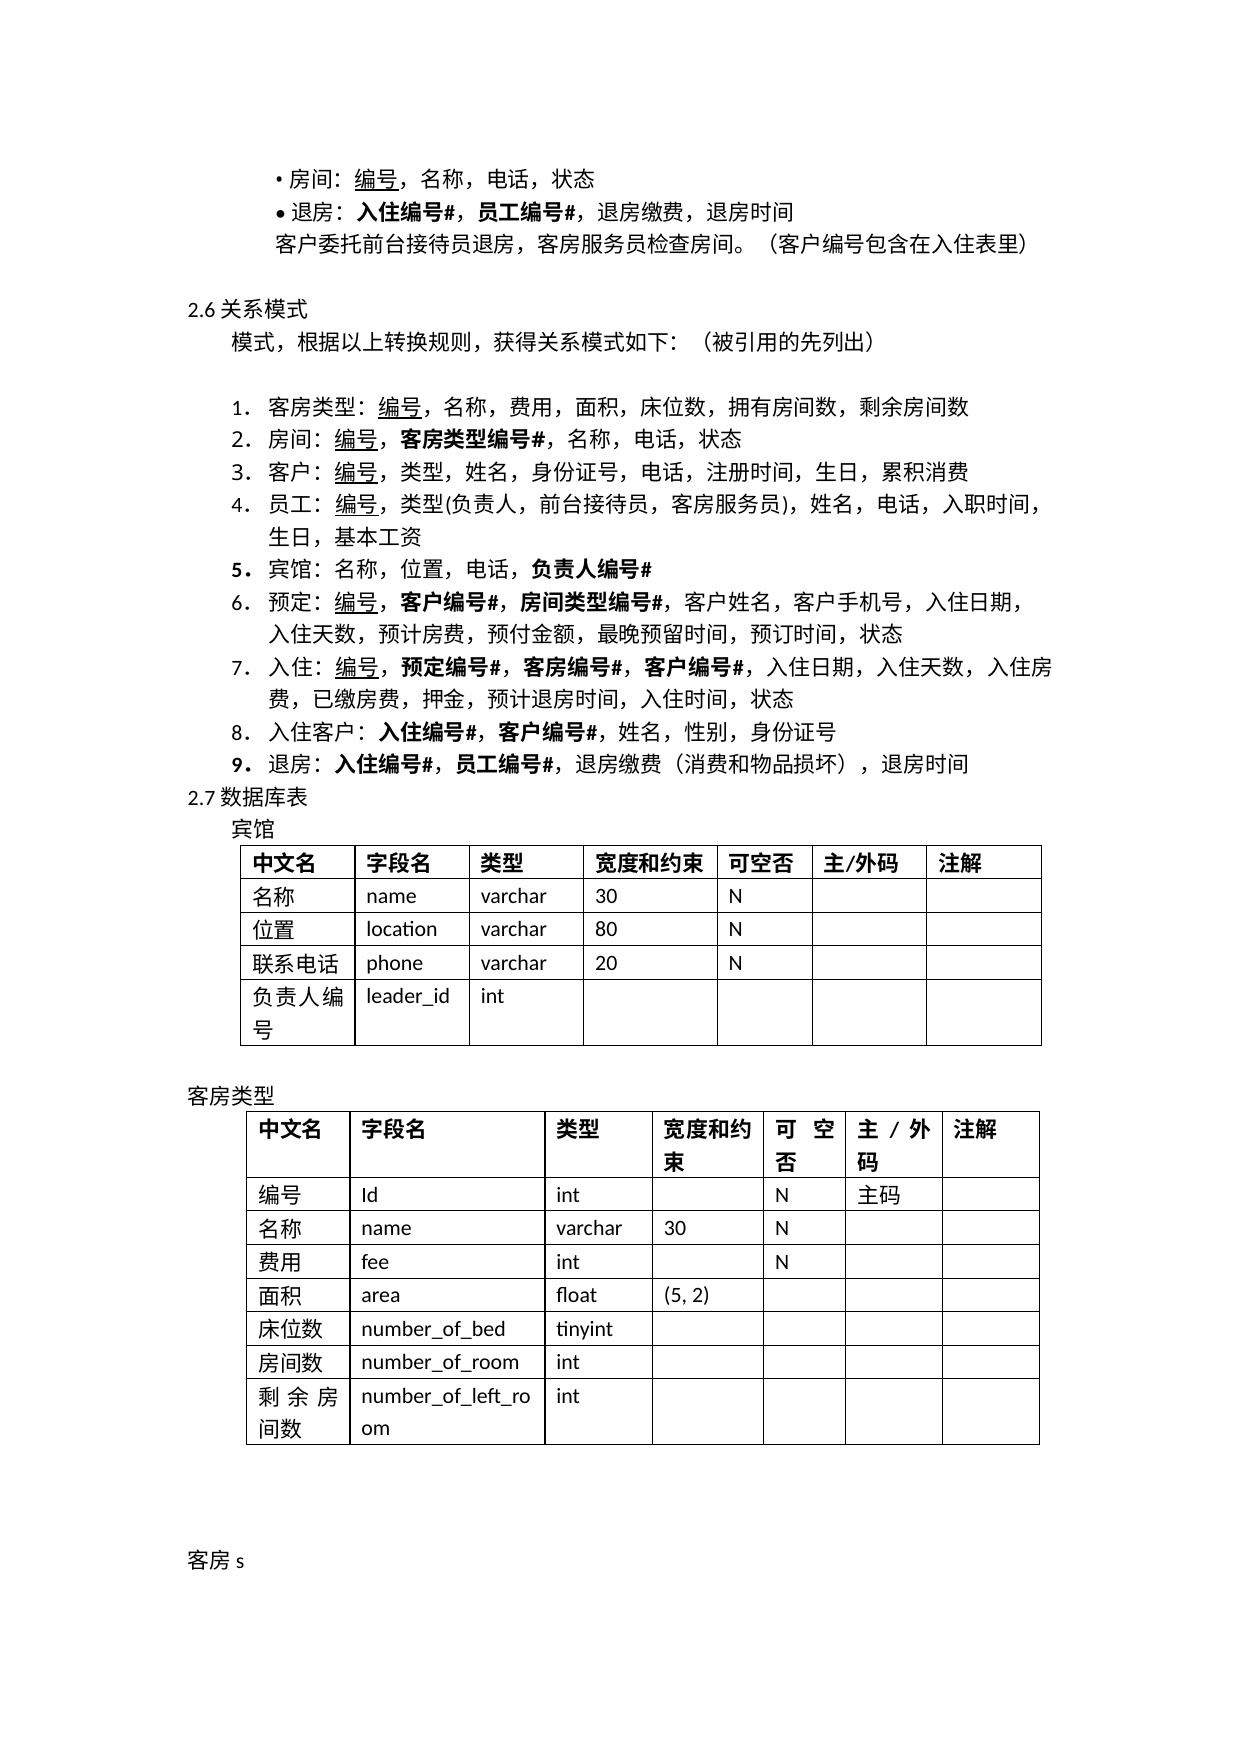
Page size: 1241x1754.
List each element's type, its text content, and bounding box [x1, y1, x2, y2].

table_cell N [718, 879, 812, 912]
table_cell [846, 1346, 942, 1378]
table_cell [927, 980, 1041, 1045]
list 退房：入住编号#，员工编号#，退房缴费（消费和物品损坏），退房时间 [231, 747, 1053, 779]
table_cell 剩余房间数 [247, 1379, 349, 1444]
list 宾馆：名称，位置，电话，负责人编号# [231, 552, 1053, 584]
list 预定：编号，客户编号#，房间类型编号#，客户姓名，客户手机号，入住日期，入住天数，预计房费，预付金额，最晚预留时间，预订时间，状态 [231, 584, 1053, 649]
table_cell 联系电话 [241, 946, 354, 979]
table_header 可空否 [764, 1112, 845, 1177]
table_cell 30 [584, 879, 717, 912]
table_cell [653, 1312, 763, 1344]
table_cell [653, 1245, 763, 1277]
table_cell float [546, 1279, 652, 1311]
table_cell int [546, 1346, 652, 1378]
table_cell [846, 1312, 942, 1344]
table_cell [718, 980, 812, 1045]
table_cell 面积 [247, 1279, 349, 1311]
text 客房s [187, 1543, 1053, 1575]
text 客房类型 [187, 1078, 1053, 1111]
table_cell [846, 1379, 942, 1444]
table_cell int [546, 1178, 652, 1210]
table_header 注解 [927, 846, 1041, 878]
table_cell [764, 1312, 845, 1344]
table_cell [764, 1279, 845, 1311]
table_header 宽度和约束 [653, 1112, 763, 1177]
table_cell [813, 913, 926, 945]
table_cell 20 [584, 946, 717, 979]
table_header 注解 [943, 1112, 1039, 1177]
table_header 字段名 [351, 1112, 544, 1177]
table_cell [764, 1346, 845, 1378]
table_cell 位置 [241, 913, 354, 945]
table_cell 80 [584, 913, 717, 945]
table_cell N [764, 1245, 845, 1277]
table_cell varchar [470, 913, 583, 945]
table_cell varchar [546, 1211, 652, 1244]
text 模式，根据以上转换规则，获得关系模式如下：（被引用的先列出） [187, 324, 1053, 357]
list 入住客户：入住编号#，客户编号#，姓名，性别，身份证号 [231, 714, 1053, 747]
table_cell [943, 1211, 1039, 1244]
list 入住：编号，预定编号#，客房编号#，客户编号#，入住日期，入住天数，入住房费，已缴房费，押金，预计退房时间，入住时间，状态 [231, 649, 1053, 714]
table_cell 主码 [846, 1178, 942, 1210]
list 客户：编号，类型，姓名，身份证号，电话，注册时间，生日，累积消费 [231, 454, 1053, 487]
table_cell 床位数 [247, 1312, 349, 1344]
list 房间：编号，客房类型编号#，名称，电话，状态 [231, 422, 1053, 454]
table_cell 名称 [247, 1211, 349, 1244]
table_cell name [356, 879, 469, 912]
text 客户委托前台接待员退房，客房服务员检查房间。（客户编号包含在入住表里） [187, 227, 1053, 259]
list 员工：编号，类型(负责人，前台接待员，客房服务员)，姓名，电话，入职时间，生日，基本工资 [231, 487, 1053, 552]
table_cell [653, 1346, 763, 1378]
table_header 中文名 [247, 1112, 349, 1177]
table_cell [653, 1379, 763, 1444]
table_cell [764, 1379, 845, 1444]
table_cell 名称 [241, 879, 354, 912]
table_header 类型 [470, 846, 583, 878]
table_cell varchar [470, 946, 583, 979]
text • 退房：入住编号#，员工编号#，退房缴费，退房时间 [231, 194, 1053, 227]
table_header 字段名 [356, 846, 469, 878]
text 2.7 数据库表 [187, 779, 1053, 812]
list 客房类型：编号，名称，费用，面积，床位数，拥有房间数，剩余房间数 [231, 389, 1053, 422]
table_cell varchar [470, 879, 583, 912]
table_cell N [764, 1178, 845, 1210]
table_cell 编号 [247, 1178, 349, 1210]
table_cell [943, 1379, 1039, 1444]
table_cell area [351, 1279, 544, 1311]
table_header 宽度和约束 [584, 846, 717, 878]
text 宾馆 [187, 812, 1053, 844]
table_cell N [718, 946, 812, 979]
table_cell [943, 1178, 1039, 1210]
table_cell 负责人编号 [241, 980, 354, 1045]
table_cell 费用 [247, 1245, 349, 1277]
table_cell [943, 1245, 1039, 1277]
table_cell [813, 879, 926, 912]
table_cell number_of_room [351, 1346, 544, 1378]
table_cell 房间数 [247, 1346, 349, 1378]
table_cell [943, 1312, 1039, 1344]
table_cell int [546, 1245, 652, 1277]
table_cell [846, 1245, 942, 1277]
table_cell [846, 1279, 942, 1311]
table_header 可空否 [718, 846, 812, 878]
table_cell [943, 1279, 1039, 1311]
table_header 主/外码 [813, 846, 926, 878]
table_cell N [764, 1211, 845, 1244]
text 2.6 关系模式 [187, 292, 1053, 324]
table_cell fee [351, 1245, 544, 1277]
table_cell [846, 1211, 942, 1244]
table_cell name [351, 1211, 544, 1244]
table_header 主/外码 [846, 1112, 942, 1177]
table_cell (5, 2) [653, 1279, 763, 1311]
table_cell [813, 980, 926, 1045]
table_cell [653, 1178, 763, 1210]
table_cell [943, 1346, 1039, 1378]
table_cell [927, 946, 1041, 979]
table_cell number_of_left_room [351, 1379, 544, 1444]
table_cell leader_id [356, 980, 469, 1045]
table_cell [584, 980, 717, 1045]
table_cell int [546, 1379, 652, 1444]
table_cell [927, 913, 1041, 945]
table_cell tinyint [546, 1312, 652, 1344]
text • 房间：编号，名称，电话，状态 [187, 162, 1053, 194]
table_cell int [470, 980, 583, 1045]
table_cell Id [351, 1178, 544, 1210]
table_cell [813, 946, 926, 979]
table_header 中文名 [241, 846, 354, 878]
table_cell number_of_bed [351, 1312, 544, 1344]
table_cell location [356, 913, 469, 945]
table_cell N [718, 913, 812, 945]
table_header 类型 [546, 1112, 652, 1177]
table_cell [927, 879, 1041, 912]
table_cell 30 [653, 1211, 763, 1244]
table_cell phone [356, 946, 469, 979]
